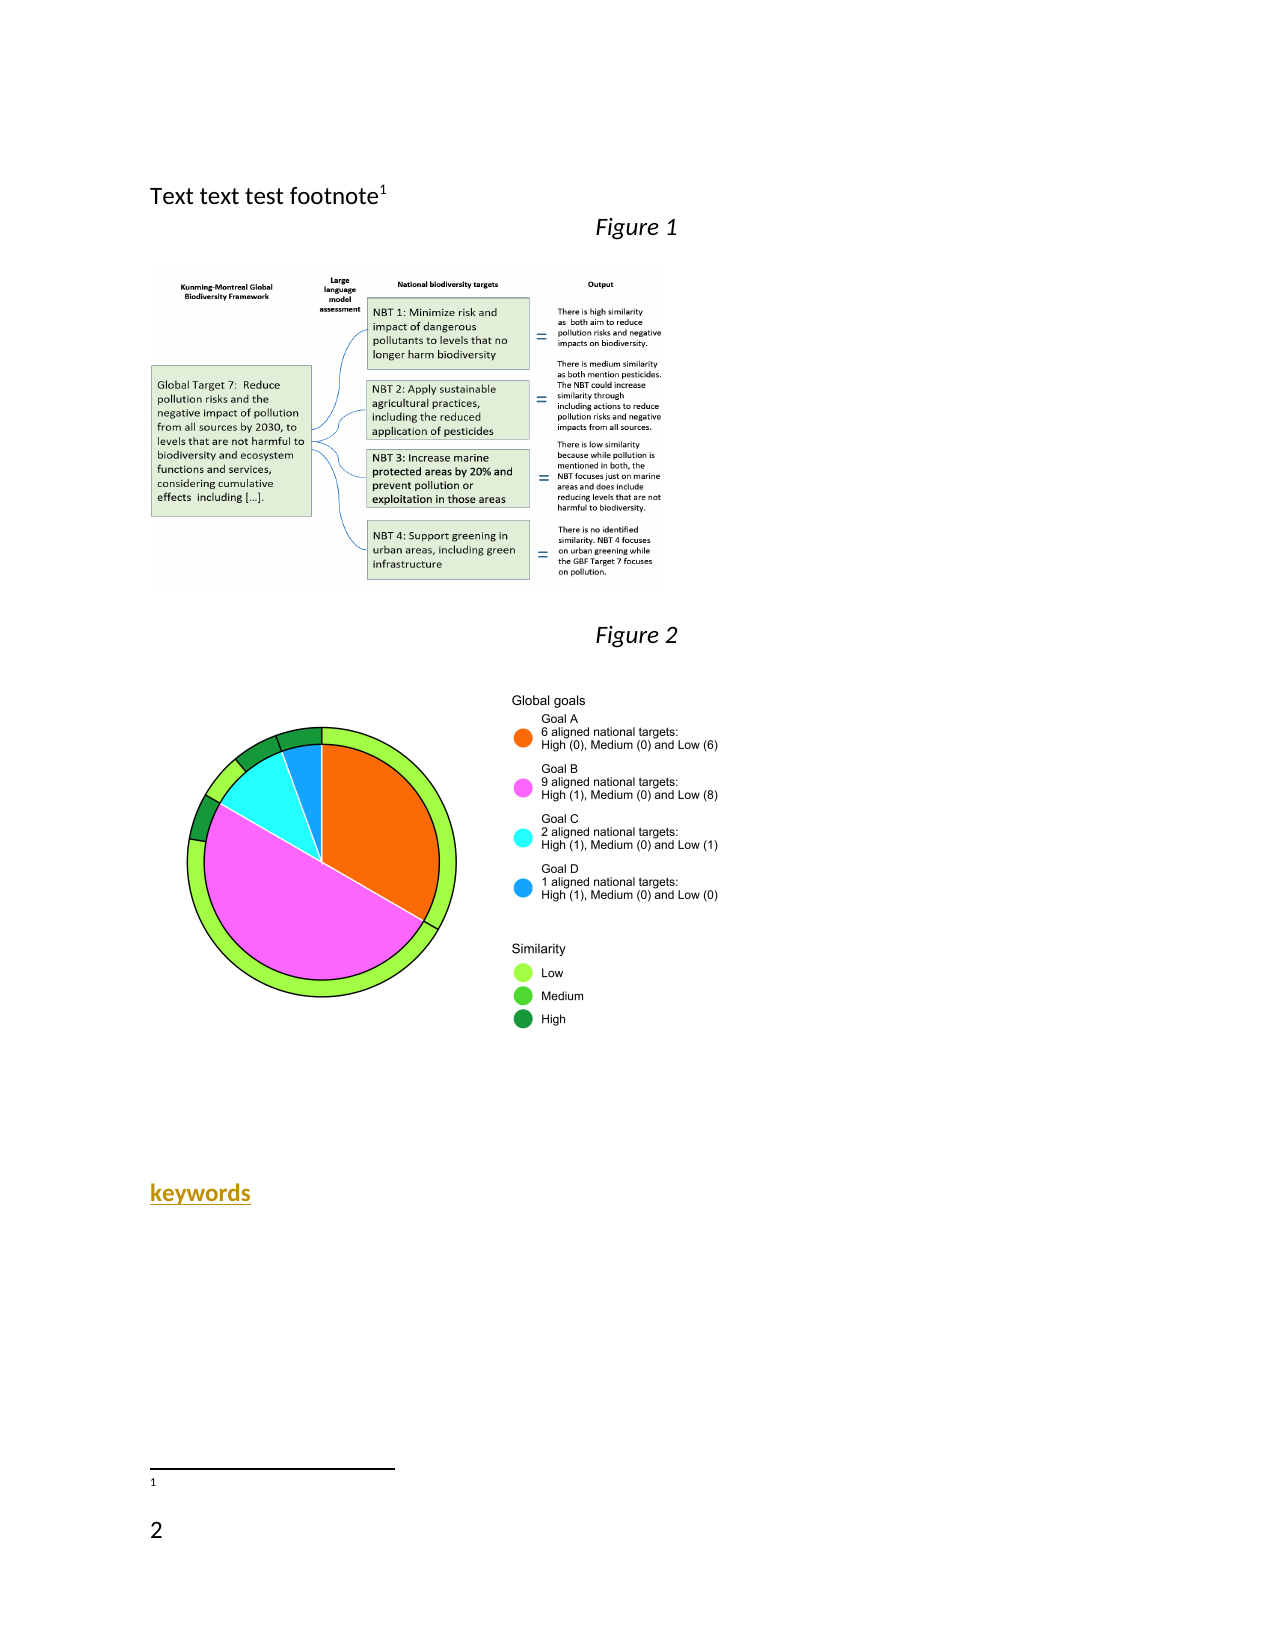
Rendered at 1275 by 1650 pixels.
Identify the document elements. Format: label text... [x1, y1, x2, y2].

text keywords [150, 1178, 1125, 1208]
picture [150, 264, 666, 589]
picture [150, 672, 725, 1056]
text Text text test footnote [150, 181, 1125, 211]
